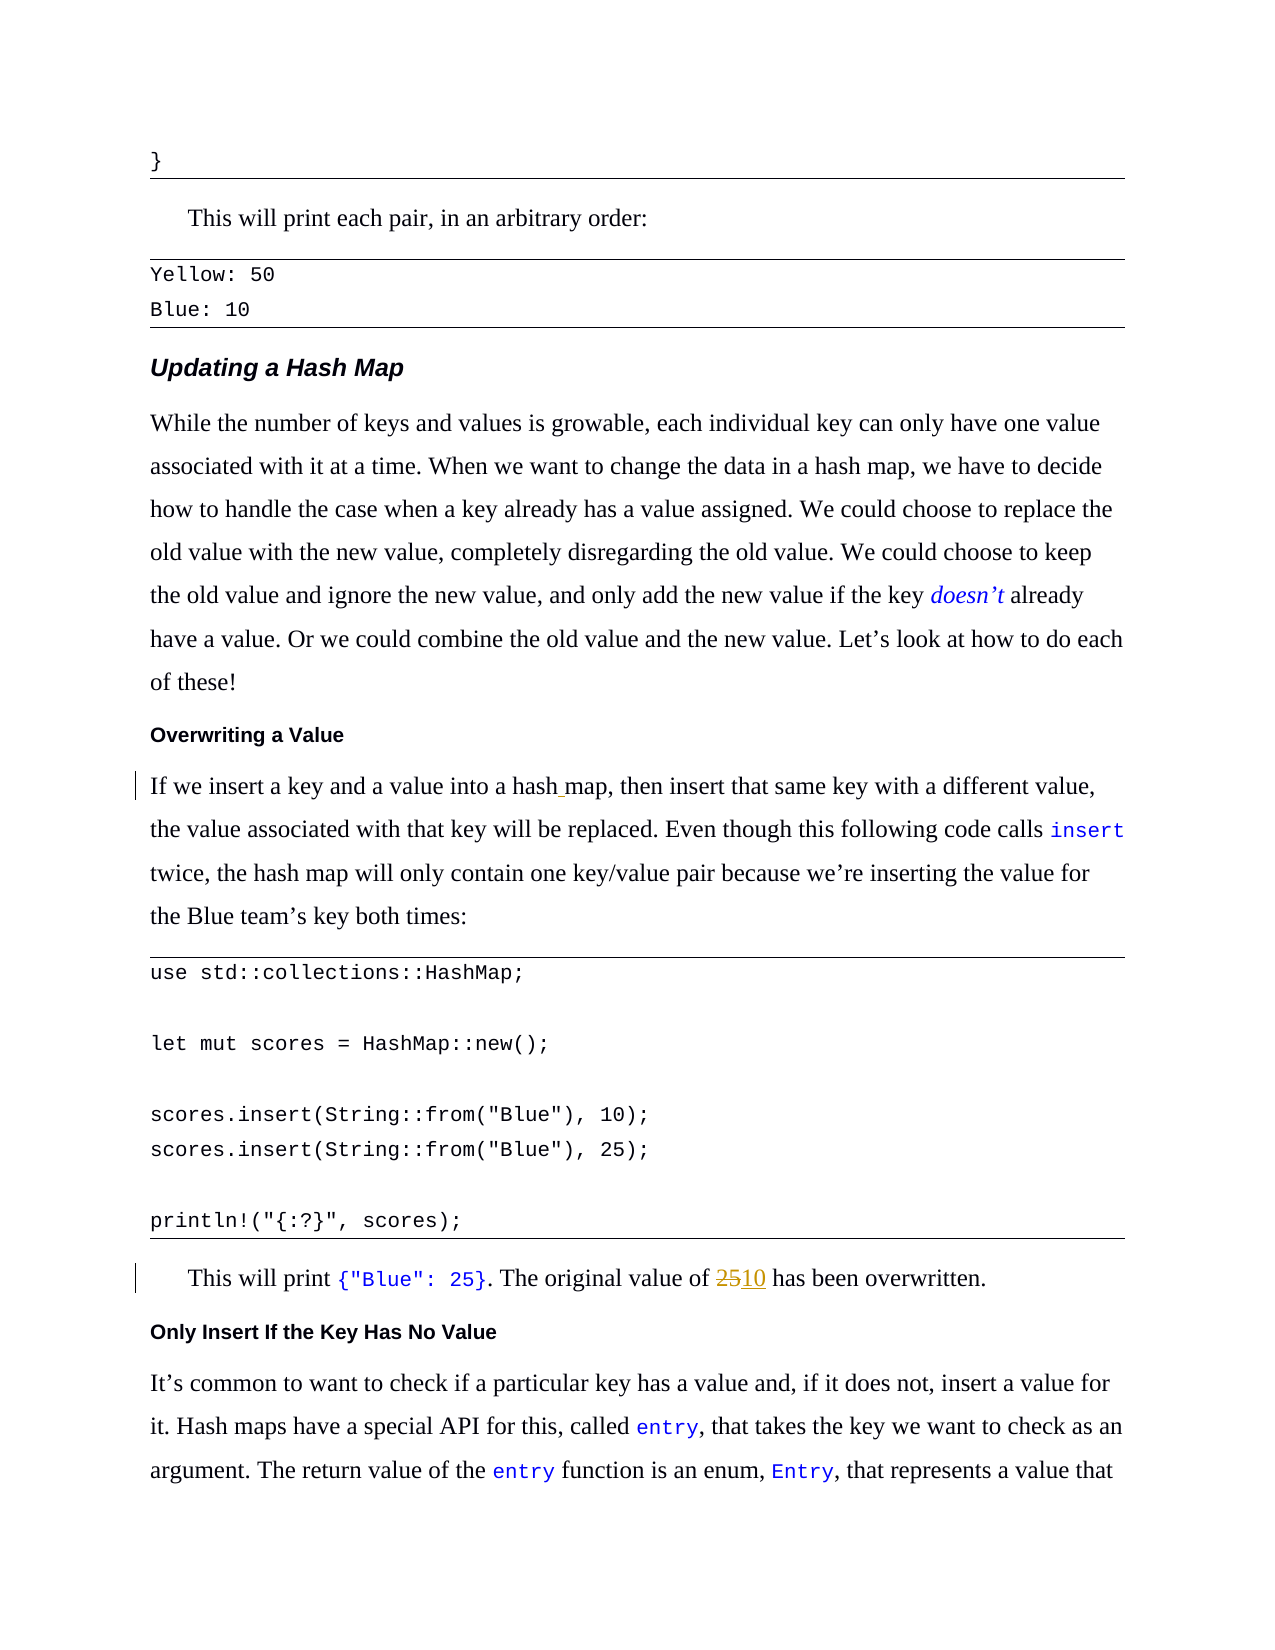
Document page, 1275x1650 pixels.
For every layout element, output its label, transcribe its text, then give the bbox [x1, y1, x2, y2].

text println!("{:?}", scores); [150, 1210, 1125, 1238]
text Blue: 10 [150, 299, 1125, 327]
text If we insert a key and a value into a hashmap, then insert that same key with a different value, the value associated with that key will be replaced. Even though this following code calls insert twice, the hash map will only contain one key/value pair because we’re inserting the value for the Blue team’s key both times: [150, 771, 1125, 930]
text scores.insert(String::from("Blue"), 10); [150, 1104, 1125, 1127]
text This will print each pair, in an arbitrary order: [150, 203, 1125, 232]
text } [150, 150, 1125, 178]
text scores.insert(String::from("Blue"), 25); [150, 1139, 1125, 1163]
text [150, 1368, 1125, 1485]
text Yellow: 50 [150, 260, 1125, 288]
text This will print {"Blue": 25}. The original value of has been overwritten. [150, 1263, 1125, 1293]
text let mut scores = HashMap::new(); [150, 1033, 1125, 1056]
text use std::collections::HashMap; [150, 958, 1125, 986]
text Overwriting a Value [150, 722, 1125, 746]
text Updating a Hash Map [150, 352, 1125, 381]
text Only Insert If the Key Has No Value [150, 1320, 1125, 1344]
